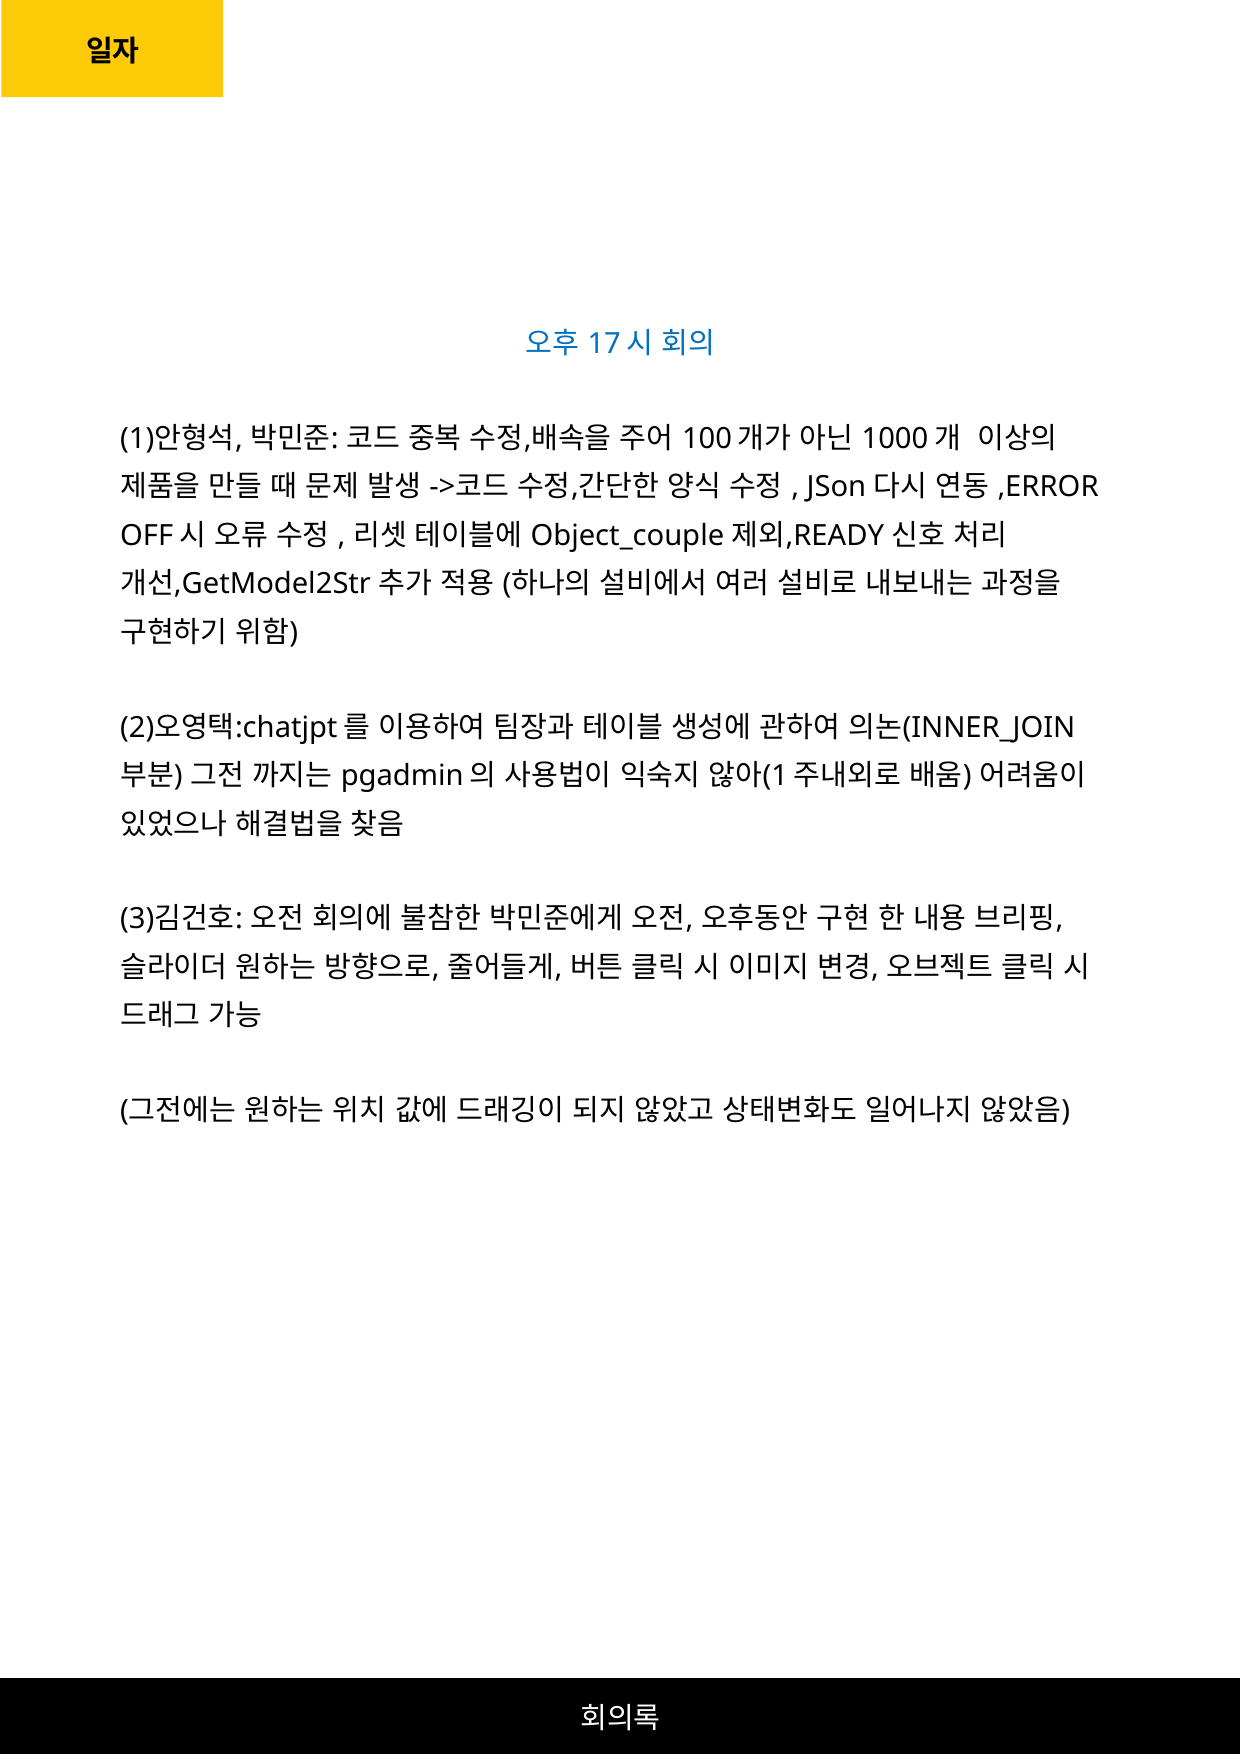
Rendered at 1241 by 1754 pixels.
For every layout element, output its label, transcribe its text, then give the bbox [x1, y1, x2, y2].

text (3)김건호: 오전 회의에 불참한 박민준에게 오전, 오후동안 구현 한 내용 브리핑, 슬라이더 원하는 방향으로, 줄어들게, 버튼 클릭 시 이미지 변경, 오브젝트 클릭 시 드래그 가능 [120, 894, 1120, 1034]
text (1)안형석, 박민준: 코드 중복 수정,배속을 주어 100개가 아닌 1000개 이상의 제품을 만들 때 문제 발생 ->코드 수정,간단한 양식 수정 , JSon 다시 연동 ,ERROR OFF시 오류 수정 , 리셋 테이블에 Object_couple 제외,READY 신호 처리 개선,GetModel2Str 추가 적용 (하나의 설비에서 여러 설비로 내보내는 과정을 구현하기 위함) [120, 414, 1120, 651]
text (2)오영택:chatjpt를 이용하여 팀장과 테이블 생성에 관하여 의논(INNER_JOIN 부분) 그전 까지는 pgadmin의 사용법이 익숙지 않아(1주내외로 배움) 어려움이 있었으나 해결법을 찾음 [120, 703, 1120, 843]
text (그전에는 원하는 위치 값에 드래깅이 되지 않았고 상태변화도 일어나지 않았음) [120, 1086, 1120, 1128]
text 오후 17시 회의 [120, 320, 1120, 362]
